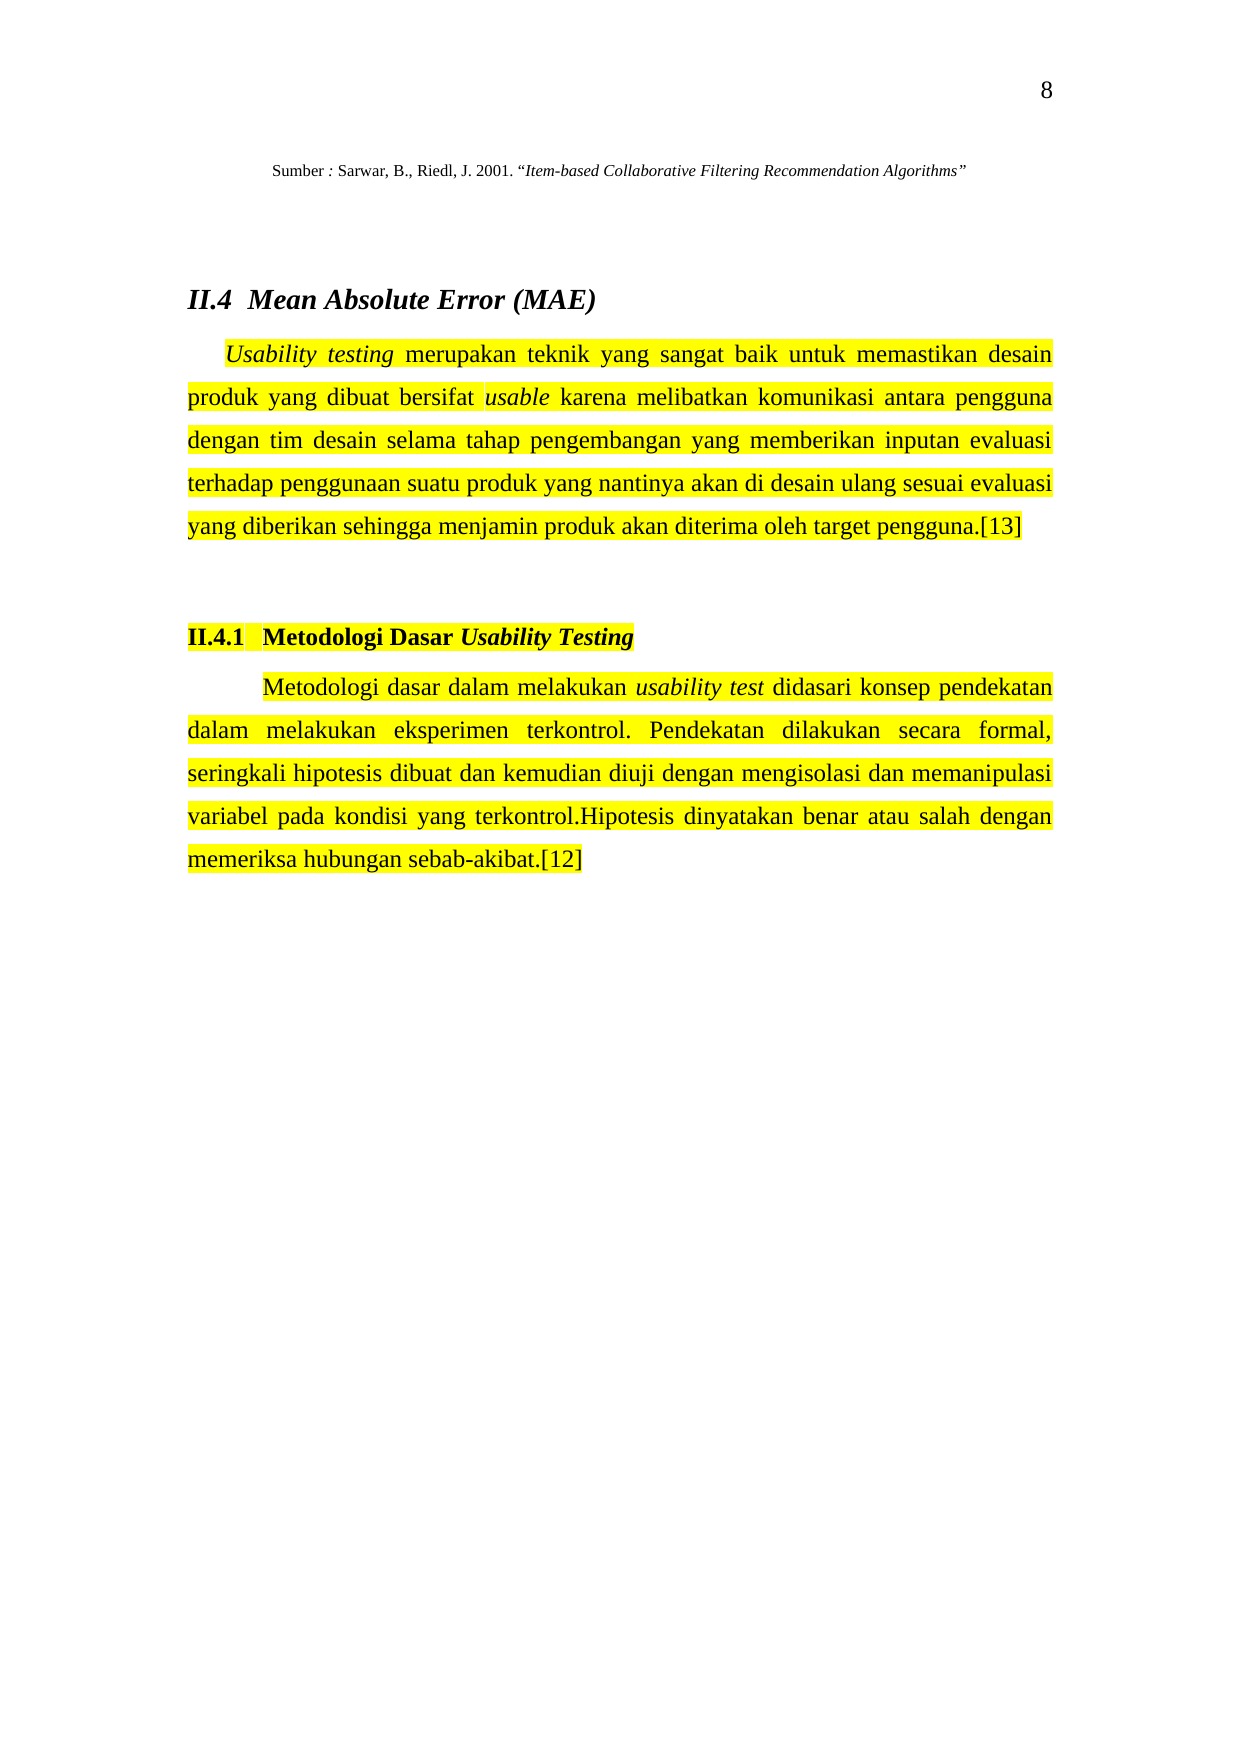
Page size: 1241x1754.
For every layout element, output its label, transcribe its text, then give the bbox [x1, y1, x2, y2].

subtitle Mean Absolute Error (MAE) [187, 282, 1053, 316]
text Metodologi dasar dalam melakukan usability test didasari konsep pendekatan dalam melakukan eksperimen terkontrol. Pendekatan dilakukan secara formal, seringkali hipotesis dibuat dan kemudian diuji dengan mengisolasi dan memanipulasi variabel pada kondisi yang terkontrol.Hipotesis dinyatakan benar atau salah dengan memeriksa hubungan sebab-akibat.[12] [187, 814, 1053, 873]
subtitle Metodologi Dasar Usability Testing [187, 622, 1053, 651]
text Metodologi dasar dalam melakukan usability test didasari konsep pendekatan dalam melakukan eksperimen terkontrol. Pendekatan dilakukan secara formal, seringkali hipotesis dibuat dan kemudian diuji dengan mengisolasi dan memanipulasi variabel pada kondisi yang terkontrol.Hipotesis dinyatakan benar atau salah dengan memeriksa hubungan sebab-akibat.[12] [187, 672, 1053, 813]
text Usability testing merupakan teknik yang sangat baik untuk memastikan desain produk yang dibuat bersifat usable karena melibatkan komunikasi antara pengguna dengan tim desain selama tahap pengembangan yang memberikan inputan evaluasi terhadap penggunaan suatu produk yang nantinya akan di desain ulang sesuai evaluasi yang diberikan sehingga menjamin produk akan diterima oleh target pengguna.[13] [187, 481, 1053, 540]
text Usability testing merupakan teknik yang sangat baik untuk memastikan desain produk yang dibuat bersifat usable karena melibatkan komunikasi antara pengguna dengan tim desain selama tahap pengembangan yang memberikan inputan evaluasi terhadap penggunaan suatu produk yang nantinya akan di desain ulang sesuai evaluasi yang diberikan sehingga menjamin produk akan diterima oleh target pengguna.[13] [187, 339, 1053, 480]
text Sumber : Sarwar, B., Riedl, J. 2001. “Item-based Collaborative Filtering Recommendation Algorithms” [187, 161, 1053, 180]
